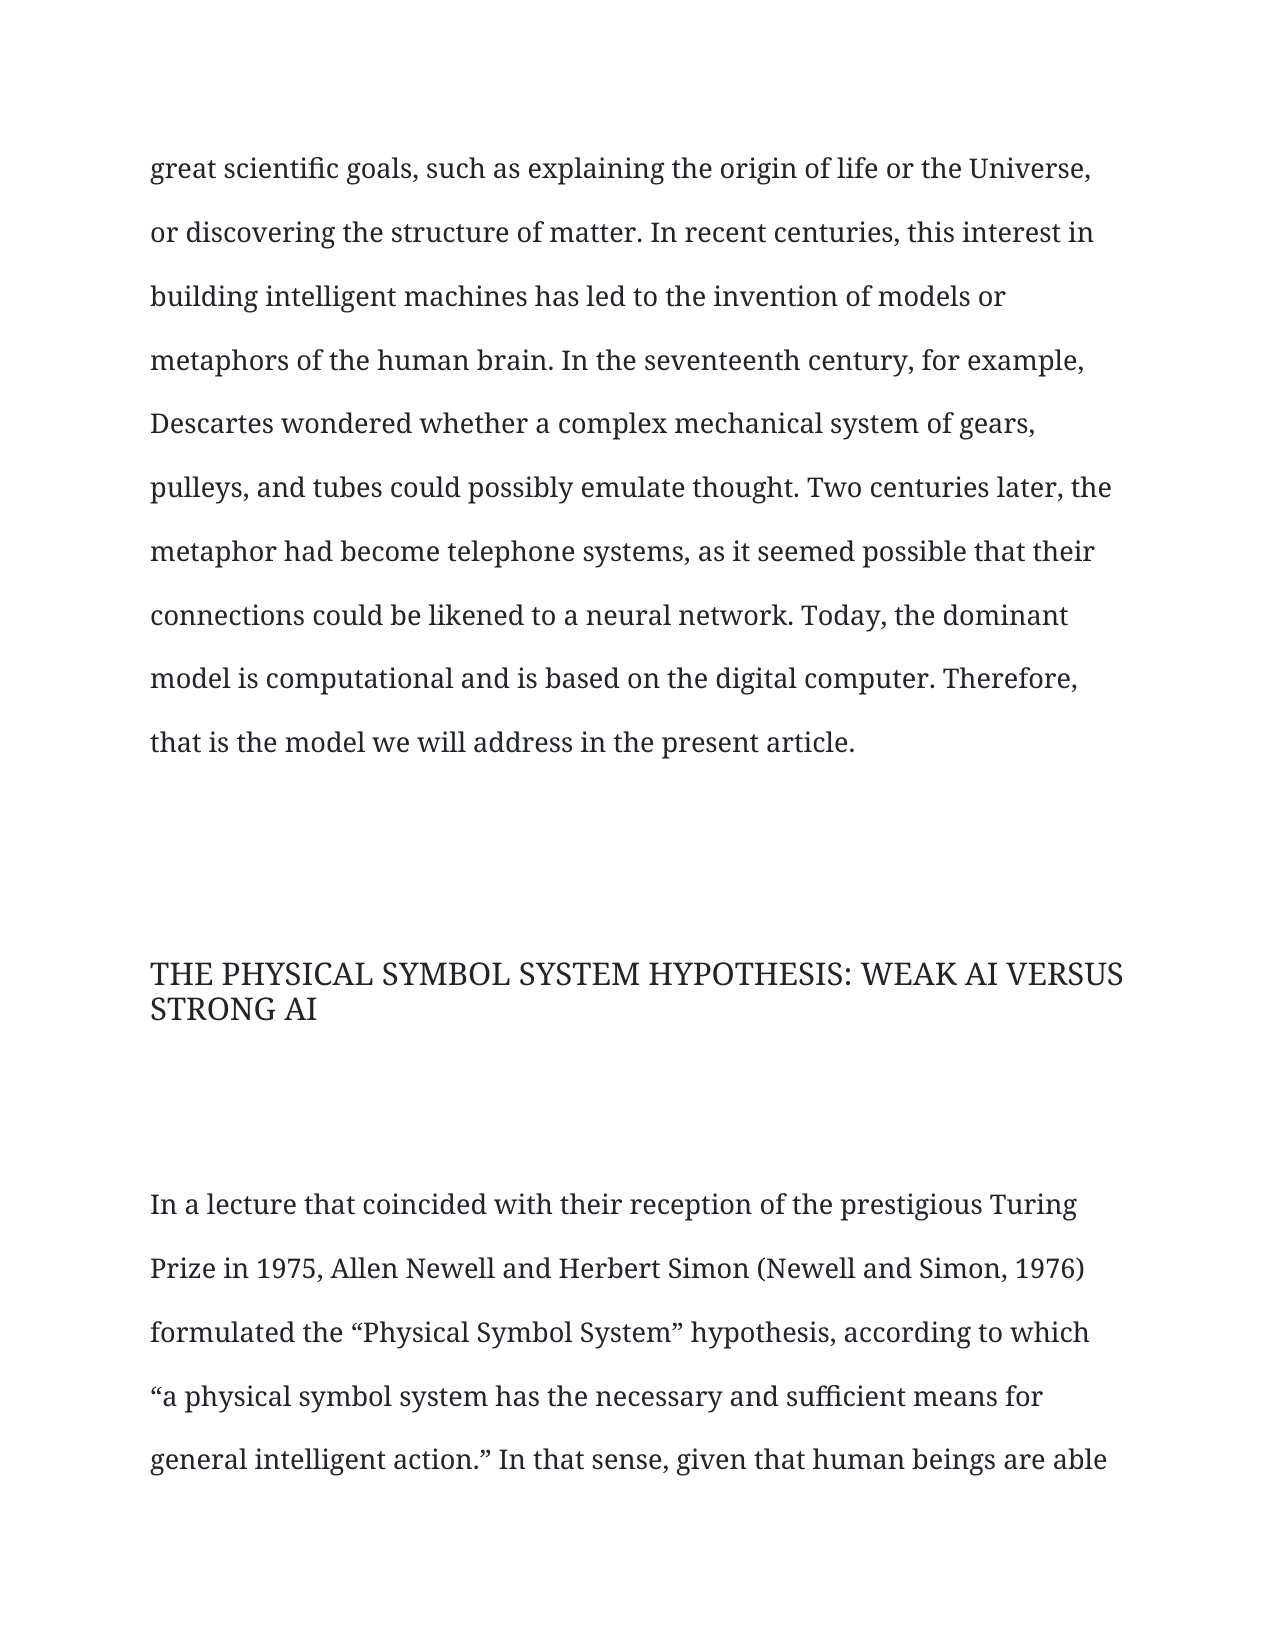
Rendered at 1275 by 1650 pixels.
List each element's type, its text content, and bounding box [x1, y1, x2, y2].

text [150, 150, 1125, 761]
subtitle THE PHYSICAL SYMBOL SYSTEM HYPOTHESIS: WEAK AI VERSUS STRONG AI [150, 956, 1125, 1029]
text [150, 1186, 1125, 1478]
